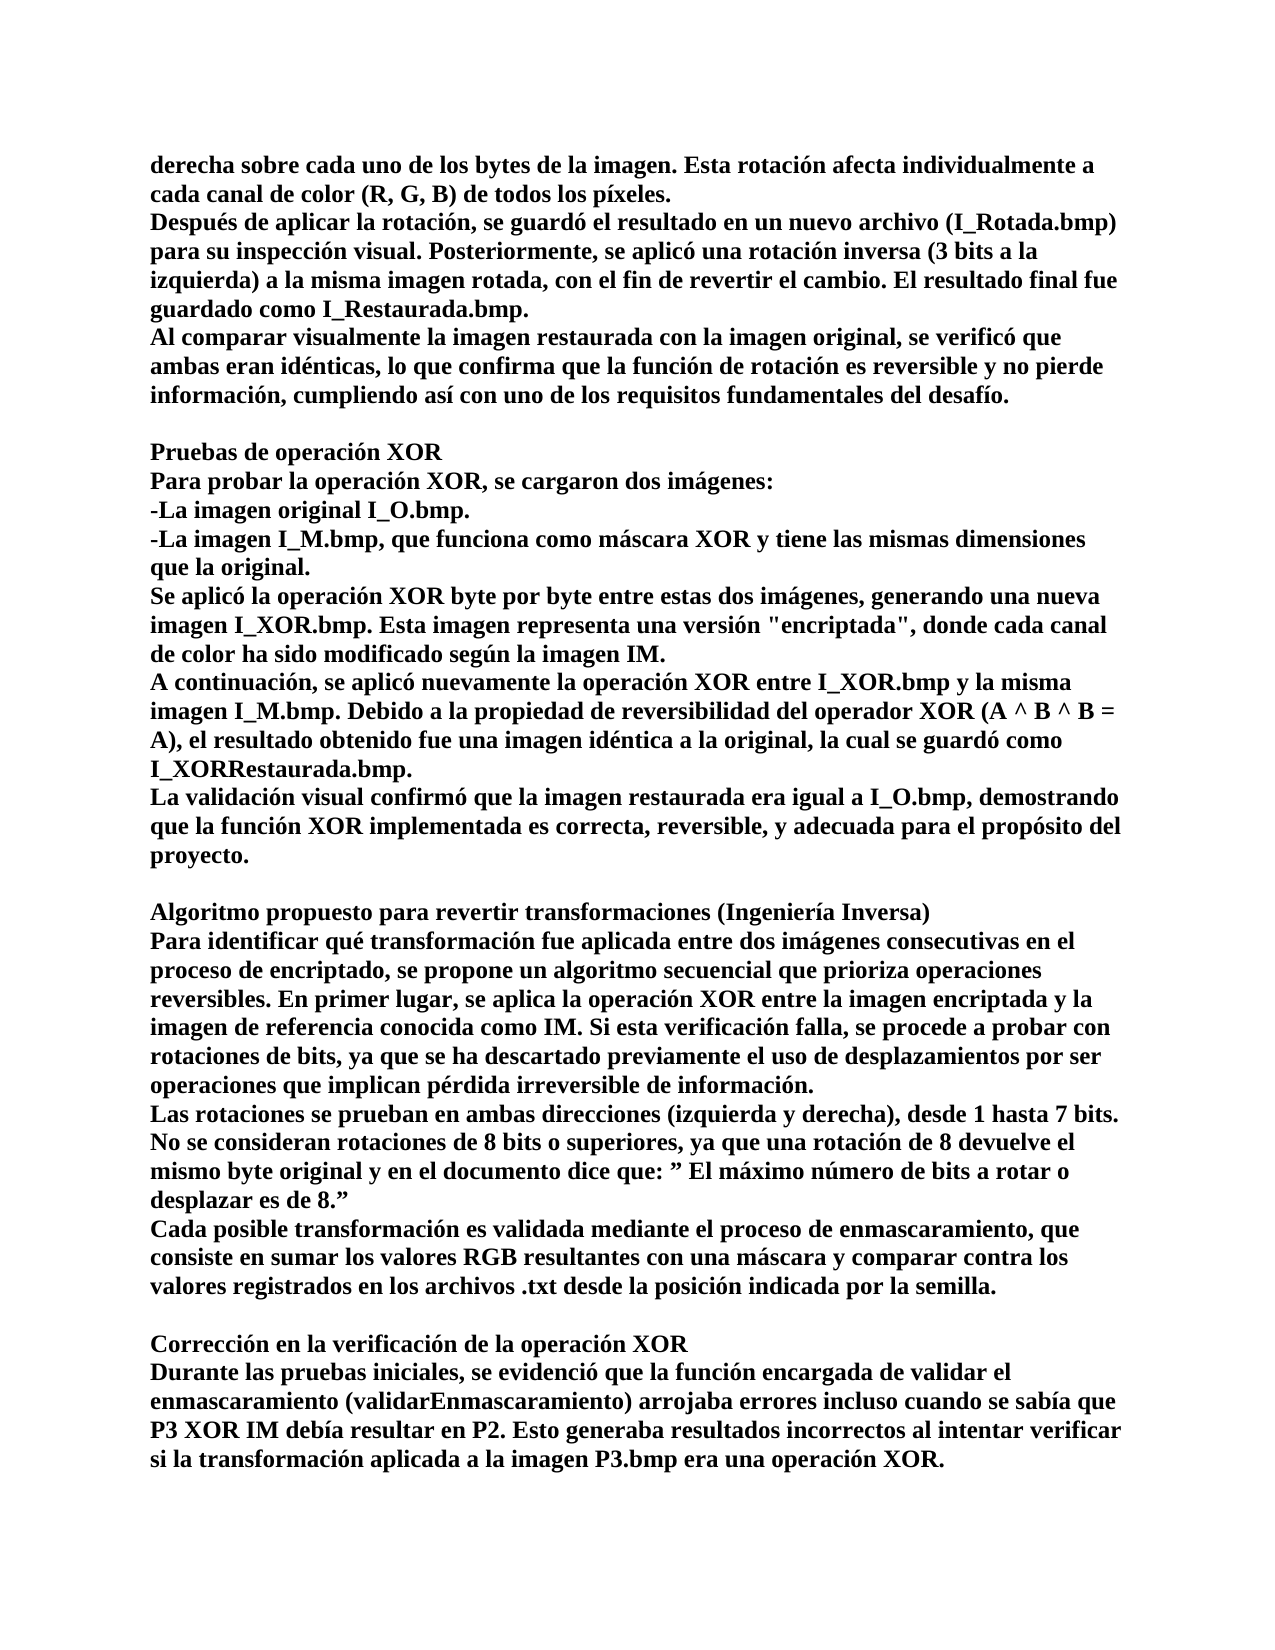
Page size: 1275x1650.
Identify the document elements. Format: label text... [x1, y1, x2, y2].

text Corrección en la verificación de la operación XOR [150, 1300, 1125, 1357]
text A continuación, se aplicó nuevamente la operación XOR entre I_XOR.bmp y la misma imagen I_M.bmp. Debido a la propiedad de reversibilidad del operador XOR (A ^ B ^ B = A), el resultado obtenido fue una imagen idéntica a la original, la cual se guardó como I_XORRestaurada.bmp. [150, 667, 1125, 782]
text Para probar la operación XOR, se cargaron dos imágenes: [150, 466, 1125, 495]
text -La imagen I_M.bmp, que funciona como máscara XOR y tiene las mismas dimensiones que la original. [150, 524, 1125, 581]
text Pruebas de operación XOR [150, 437, 1125, 466]
text -La imagen original I_O.bmp. [150, 495, 1125, 524]
text Algoritmo propuesto para revertir transformaciones (Ingeniería Inversa) [150, 897, 1125, 926]
text Se aplicó la operación XOR byte por byte entre estas dos imágenes, generando una nueva imagen I_XOR.bmp. Esta imagen representa una versión "encriptada", donde cada canal de color ha sido modificado según la imagen IM. [150, 581, 1125, 667]
text Para identificar qué transformación fue aplicada entre dos imágenes consecutivas en el proceso de encriptado, se propone un algoritmo secuencial que prioriza operaciones reversibles. En primer lugar, se aplica la operación XOR entre la imagen encriptada y la imagen de referencia conocida como IM. Si esta verificación falla, se procede a probar con rotaciones de bits, ya que se ha descartado previamente el uso de desplazamientos por ser operaciones que implican pérdida irreversible de información. [150, 926, 1125, 1099]
text La validación visual confirmó que la imagen restaurada era igual a I_O.bmp, demostrando que la función XOR implementada es correcta, reversible, y adecuada para el propósito del proyecto. [150, 782, 1125, 869]
